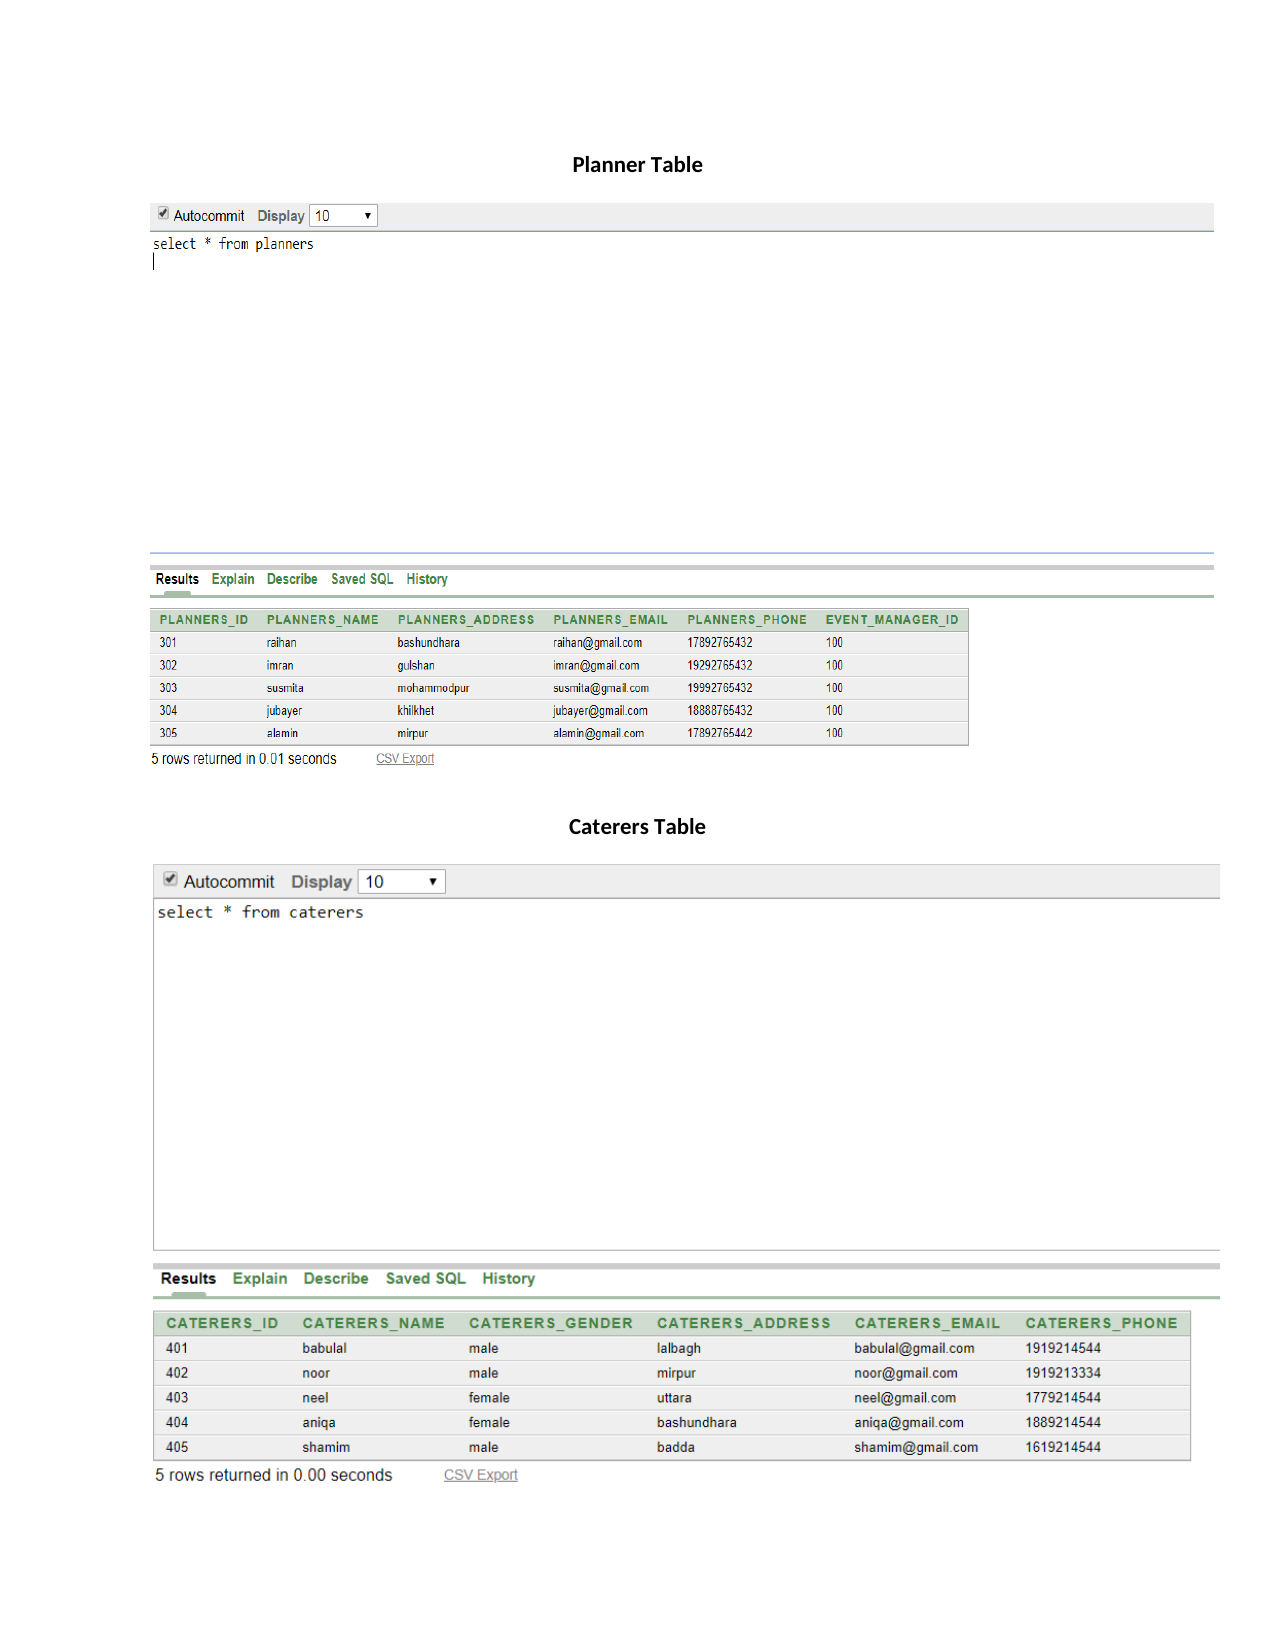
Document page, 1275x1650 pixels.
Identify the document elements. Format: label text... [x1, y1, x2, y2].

text Caterers Table [150, 812, 1125, 840]
picture [150, 864, 1221, 1488]
text Planner Table [150, 150, 1125, 178]
picture [150, 203, 1214, 787]
